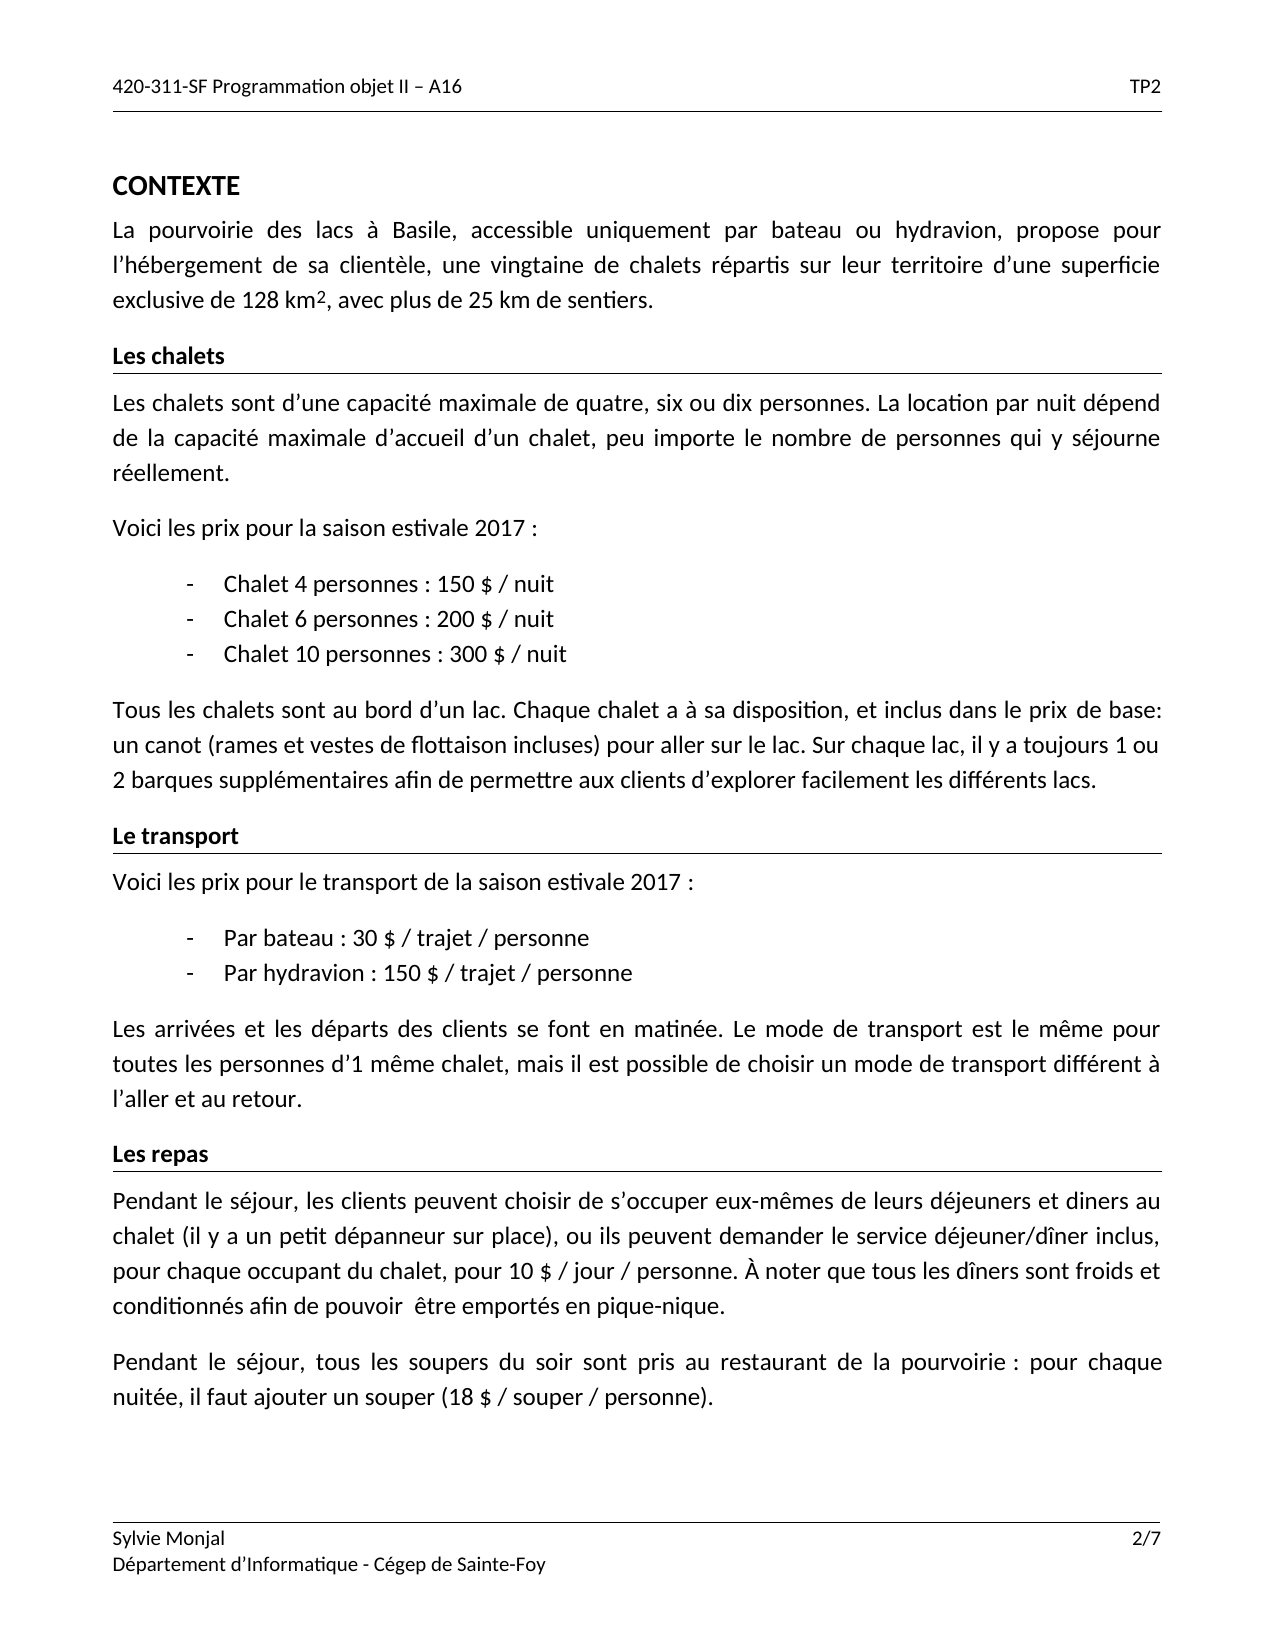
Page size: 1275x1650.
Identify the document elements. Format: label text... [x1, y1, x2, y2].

text Voici les prix pour le transport de la saison estivale 2017 : [112, 866, 1162, 897]
text Les chalets sont d’une capacité maximale de quatre, six ou dix personnes. La location par nuit dépend de la capacité maximale d’accueil d’un chalet, peu importe le nombre de personnes qui y séjourne réellement. [112, 387, 1162, 487]
list Par bateau : 30 $ / trajet / personne [186, 922, 1162, 952]
text Le transport [112, 820, 1162, 854]
text Les repas [112, 1139, 1162, 1172]
text La pourvoirie des lacs à Basile, accessible uniquement par bateau ou hydravion, propose pour l’hébergement de sa clientèle, une vingtaine de chalets répartis sur leur territoire d’une superficie exclusive de 128 km2, avec plus de 25 km de sentiers. [112, 215, 1162, 315]
text Les arrivées et les départs des clients se font en matinée. Le mode de transport est le même pour toutes les personnes d’1 même chalet, mais il est possible de choisir un mode de transport différent à l’aller et au retour. [112, 1013, 1162, 1113]
text Les chalets [112, 341, 1162, 374]
list Chalet 4 personnes : 150 $ / nuit [186, 568, 1162, 599]
text Tous les chalets sont au bord d’un lac. Chaque chalet a à sa disposition, et inclus dans le prix de base: un canot (rames et vestes de flottaison incluses) pour aller sur le lac. Sur chaque lac, il y a toujours 1 ou 2 barques supplémentaires afin de permettre aux clients d’explorer facilement les différents lacs. [112, 694, 1162, 795]
text Pendant le séjour, tous les soupers du soir sont pris au restaurant de la pourvoirie : pour chaque nuitée, il faut ajouter un souper (18 $ / souper / personne). [112, 1346, 1162, 1411]
text Pendant le séjour, les clients peuvent choisir de s’occuper eux-mêmes de leurs déjeuners et diners au chalet (il y a un petit dépanneur sur place), ou ils peuvent demander le service déjeuner/dîner inclus, pour chaque occupant du chalet, pour 10 $ / jour / personne. À noter que tous les dîners sont froids et conditionnés afin de pouvoir être emportés en pique-nique. [112, 1185, 1162, 1320]
list Chalet 10 personnes : 300 $ / nuit [186, 638, 1162, 669]
text Voici les prix pour la saison estivale 2017 : [112, 512, 1162, 543]
text CONTEXTE [112, 167, 1162, 202]
list Chalet 6 personnes : 200 $ / nuit [186, 603, 1162, 634]
list Par hydravion : 150 $ / trajet / personne [186, 957, 1162, 987]
